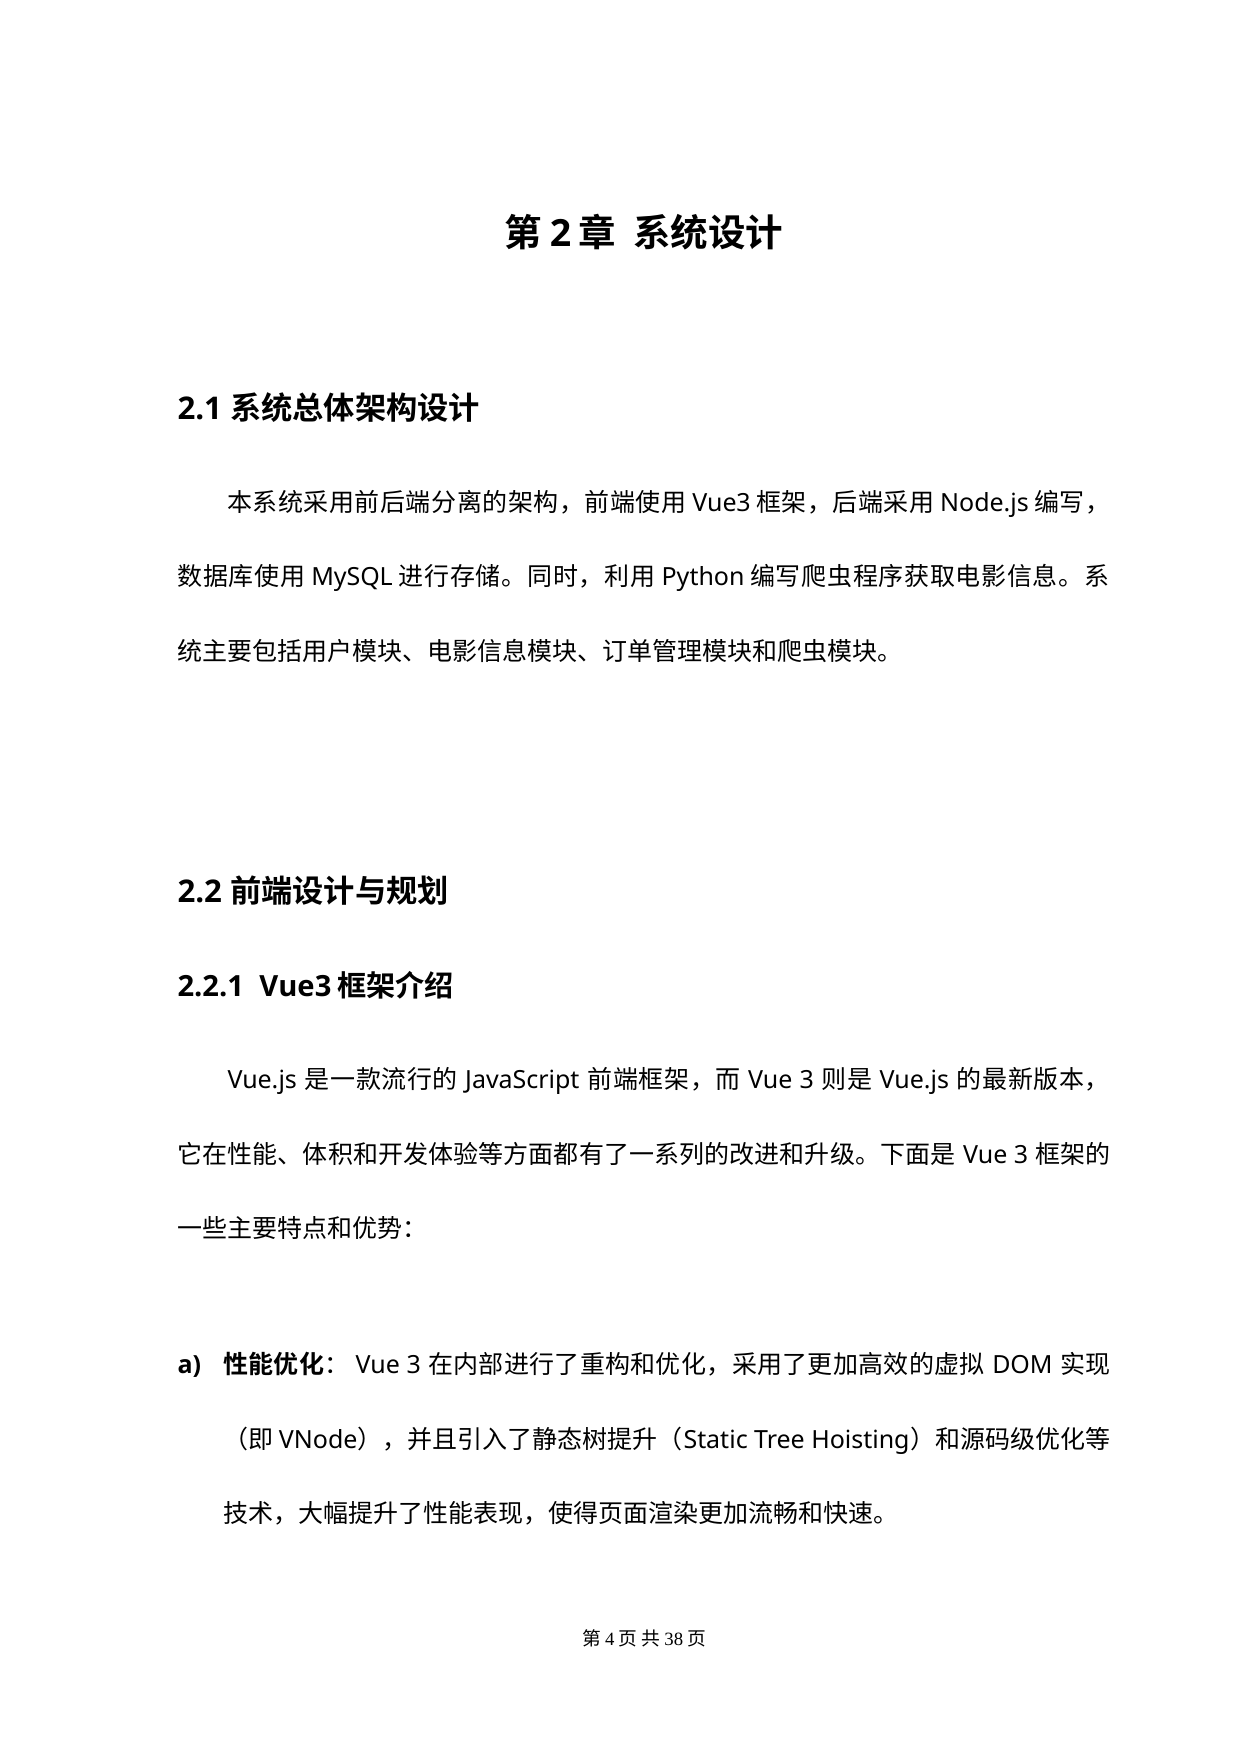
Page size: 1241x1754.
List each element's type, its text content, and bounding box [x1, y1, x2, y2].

subtitle 2.2 前端设计与规划 [177, 857, 1110, 922]
list 性能优化： Vue 3 在内部进行了重构和优化，采用了更加高效的虚拟 DOM 实现（即 VNode），并且引入了静态树提升（Static Tree Hoisting）和源码级优化等技术，大幅提升了性能表现，使得页面渲染更加流畅和快速。 [177, 1330, 1110, 1544]
subtitle 第2章 系统设计 [177, 197, 1110, 262]
subtitle 2.2.1 Vue3框架介绍 [177, 951, 1110, 1016]
subtitle 2.1 系统总体架构设计 [177, 373, 1110, 438]
text Vue.js 是一款流行的 JavaScript 前端框架，而 Vue 3 则是 Vue.js 的最新版本，它在性能、体积和开发体验等方面都有了一系列的改进和升级。下面是 Vue 3 框架的一些主要特点和优势： [177, 1045, 1110, 1259]
text 本系统采用前后端分离的架构，前端使用Vue3框架，后端采用Node.js编写，数据库使用MySQL进行存储。同时，利用Python编写爬虫程序获取电影信息。系统主要包括用户模块、电影信息模块、订单管理模块和爬虫模块。 [177, 468, 1110, 682]
